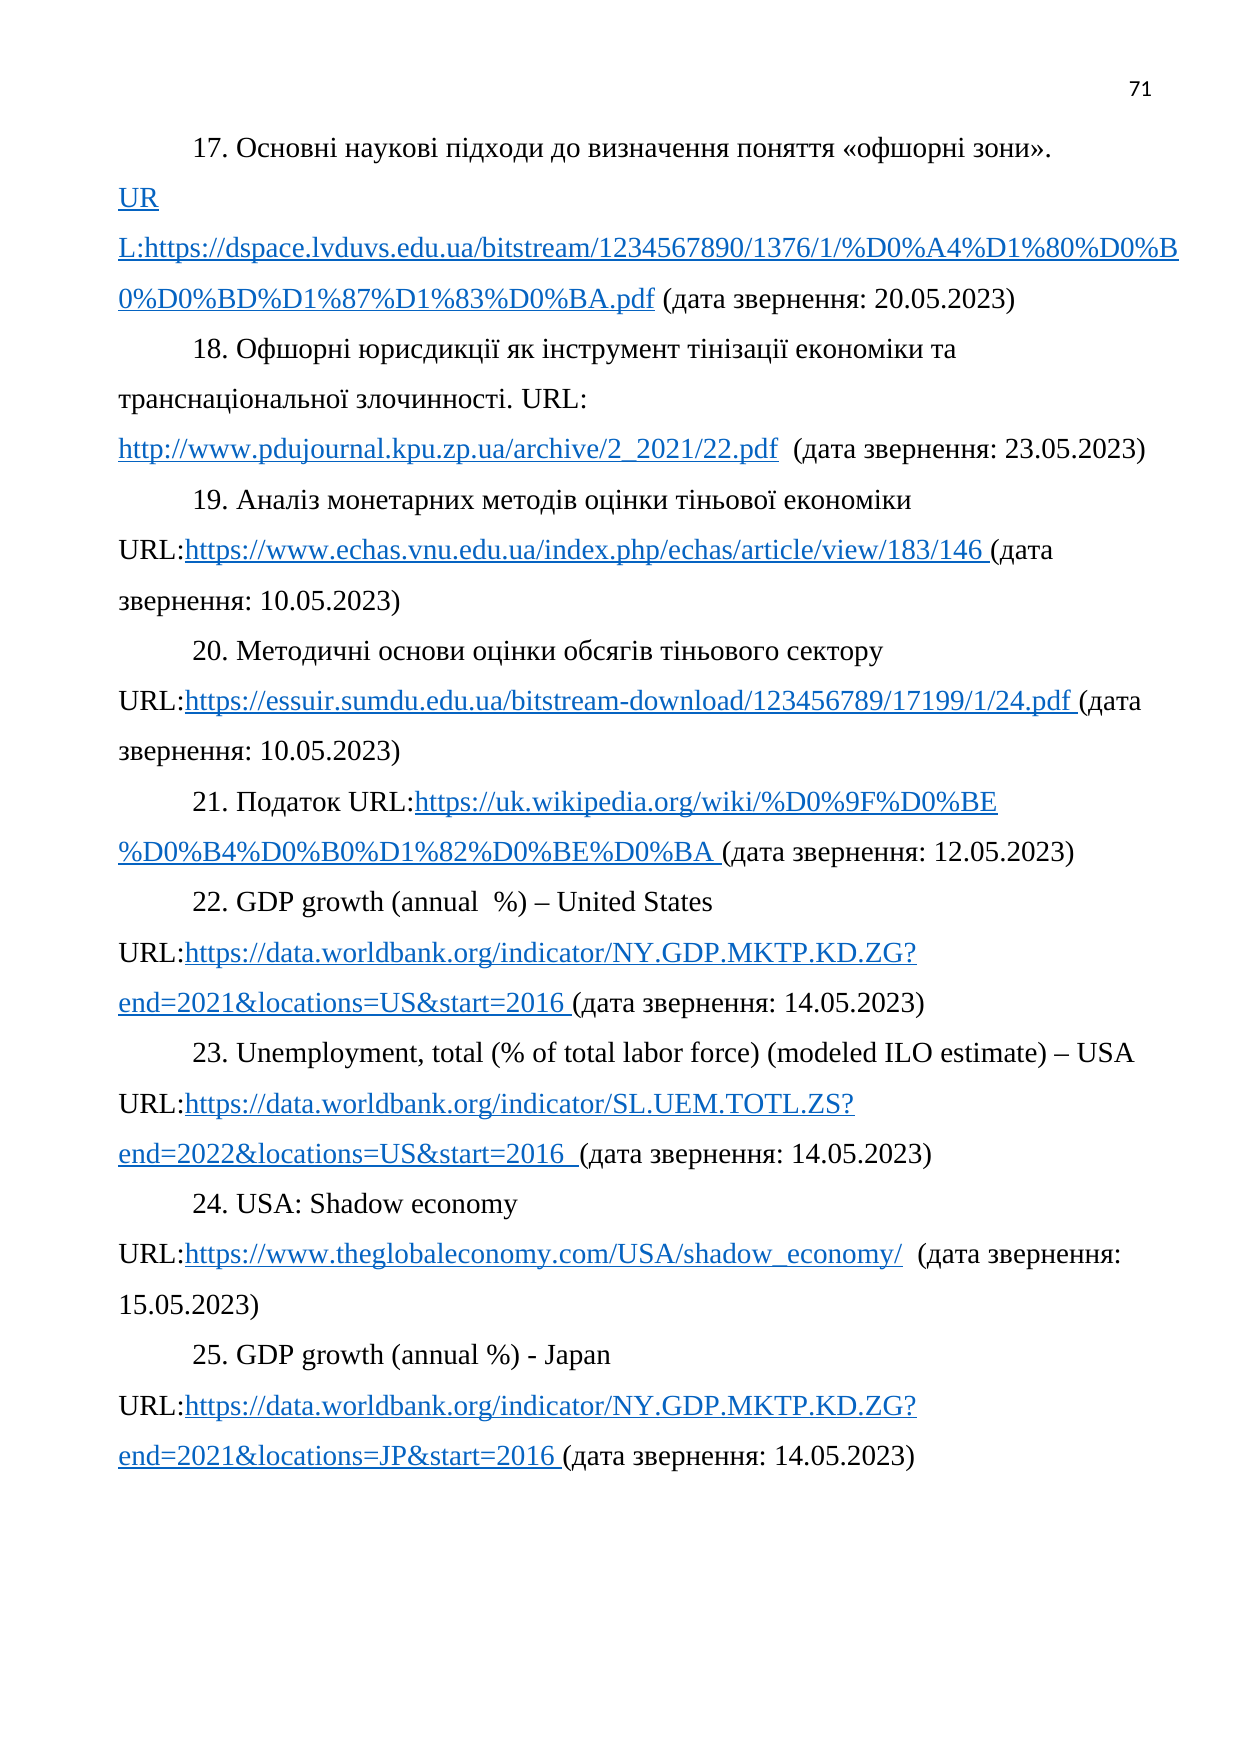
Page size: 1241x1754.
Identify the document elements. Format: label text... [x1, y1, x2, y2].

list Офшорні юрисдикції як інструмент тінізації економіки та транснаціональної злочинності. URL: http://www.pdujournal.kpu.zp.ua/archive/2_2021/22.pdf (дата звернення: 23.05.2023) [118, 331, 1181, 465]
list USA: Shadow economy URL:https://www.theglobaleconomy.com/USA/shadow_economy/ (дата звернення: 15.05.2023) [118, 1186, 1181, 1321]
list Основні наукові підходи до визначення поняття «офшорні зони». URL:https://dspace.lvduvs.edu.ua/bitstream/1234567890/1376/1/%D0%A4%D1%80%D0%B0%D0%BD%D1%87%D1%83%D0%BA.pdf (дата звернення: 20.05.2023) [118, 130, 1181, 314]
list Аналіз монетарних методів оцінки тіньової економіки URL:https://www.echas.vnu.edu.ua/index.php/echas/article/view/183/146 (дата звернення: 10.05.2023) [118, 482, 1181, 616]
list Unemployment, total (% of total labor force) (modeled ILO estimate) – USA URL:https://data.worldbank.org/indicator/SL.UEM.TOTL.ZS?end=2022&locations=US&start=2016 (дата звернення: 14.05.2023) [118, 1035, 1181, 1169]
list GDP growth (annual %) – United States URL:https://data.worldbank.org/indicator/NY.GDP.MKTP.KD.ZG?end=2021&locations=US&start=2016 (дата звернення: 14.05.2023) [118, 884, 1181, 1019]
list Податок URL:https://uk.wikipedia.org/wiki/%D0%9F%D0%BE%D0%B4%D0%B0%D1%82%D0%BE%D0%BA (дата звернення: 12.05.2023) [118, 784, 1181, 868]
list Методичні основи оцінки обсягів тіньового сектору URL:https://essuir.sumdu.edu.ua/bitstream-download/123456789/17199/1/24.pdf (дата звернення: 10.05.2023) [118, 633, 1181, 767]
list GDP growth (annual %) - Japan URL:https://data.worldbank.org/indicator/NY.GDP.MKTP.KD.ZG?end=2021&locations=JP&start=2016 (дата звернення: 14.05.2023) [118, 1337, 1181, 1471]
